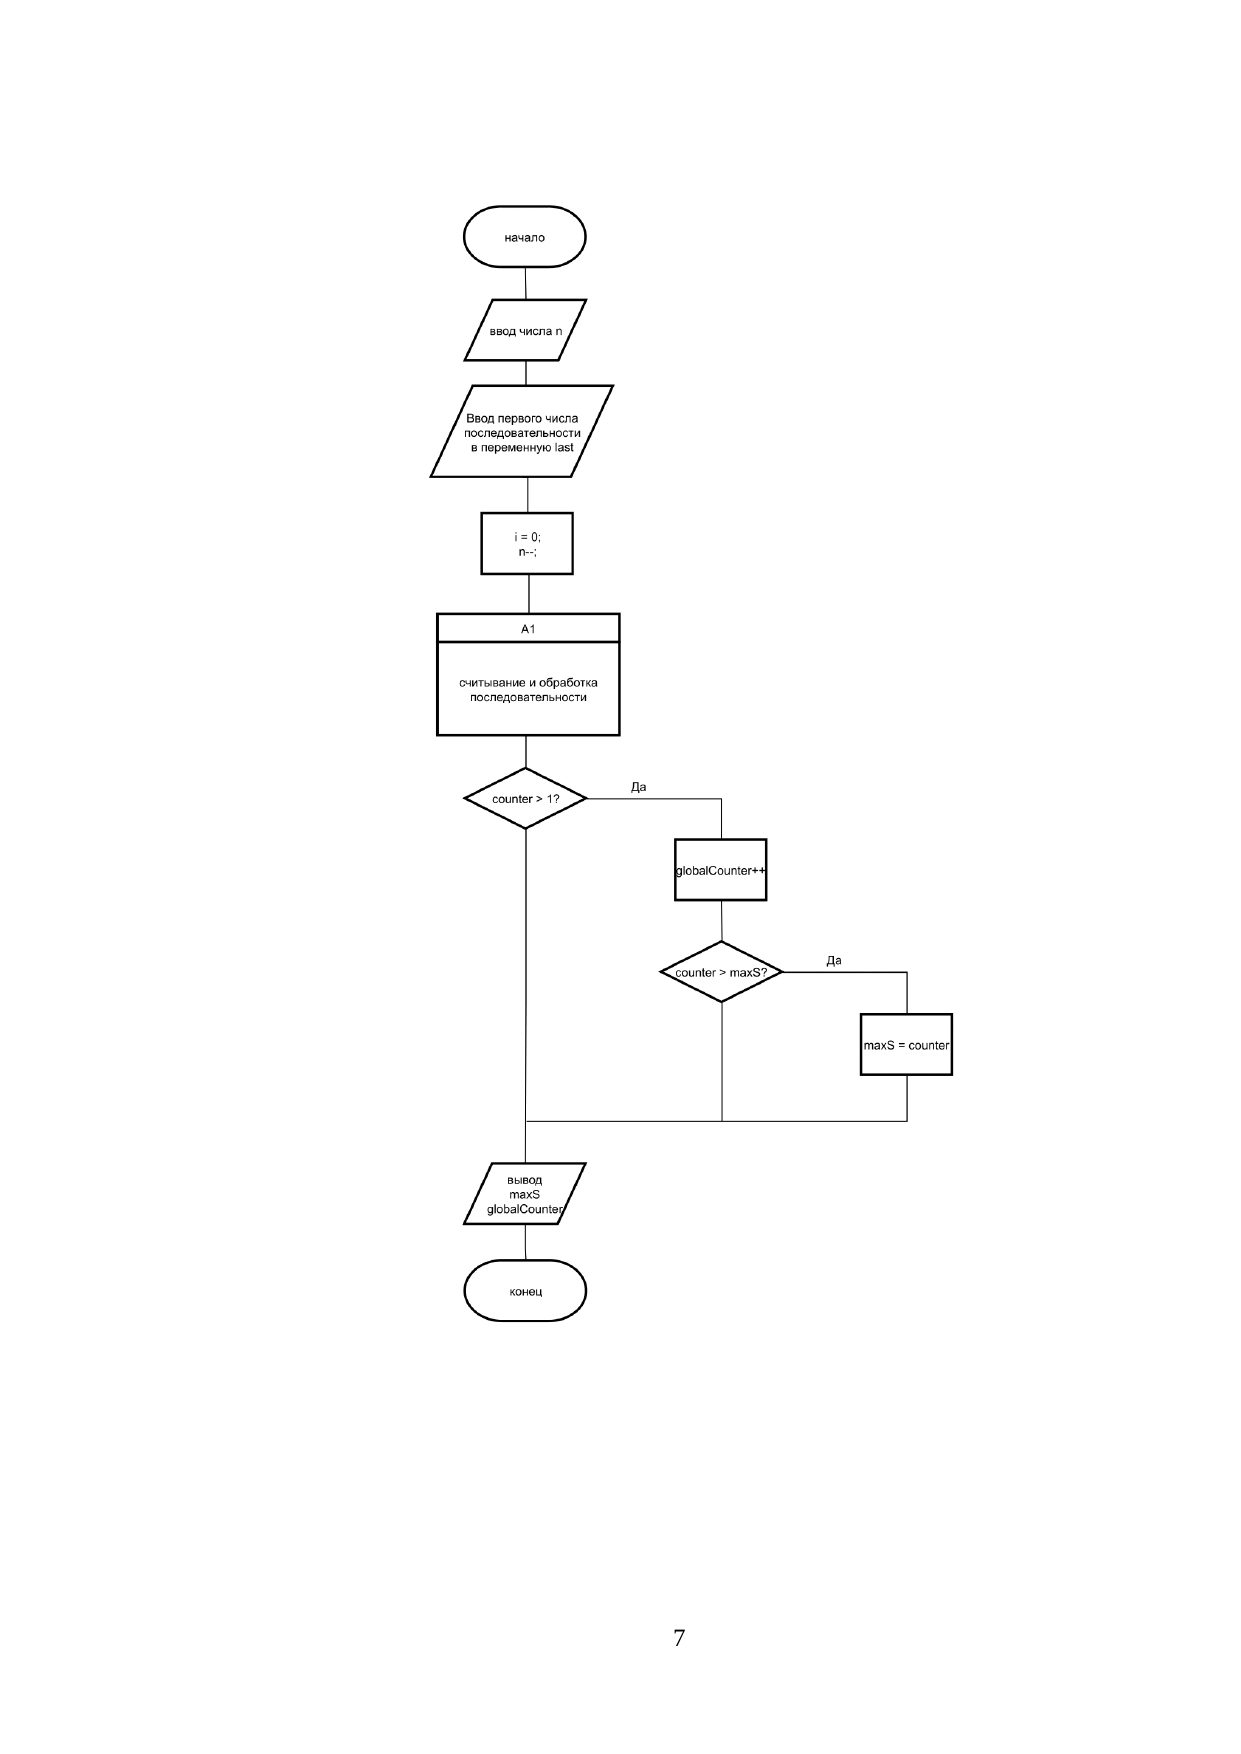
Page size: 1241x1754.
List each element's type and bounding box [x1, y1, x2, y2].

picture [118, 86, 1123, 1509]
